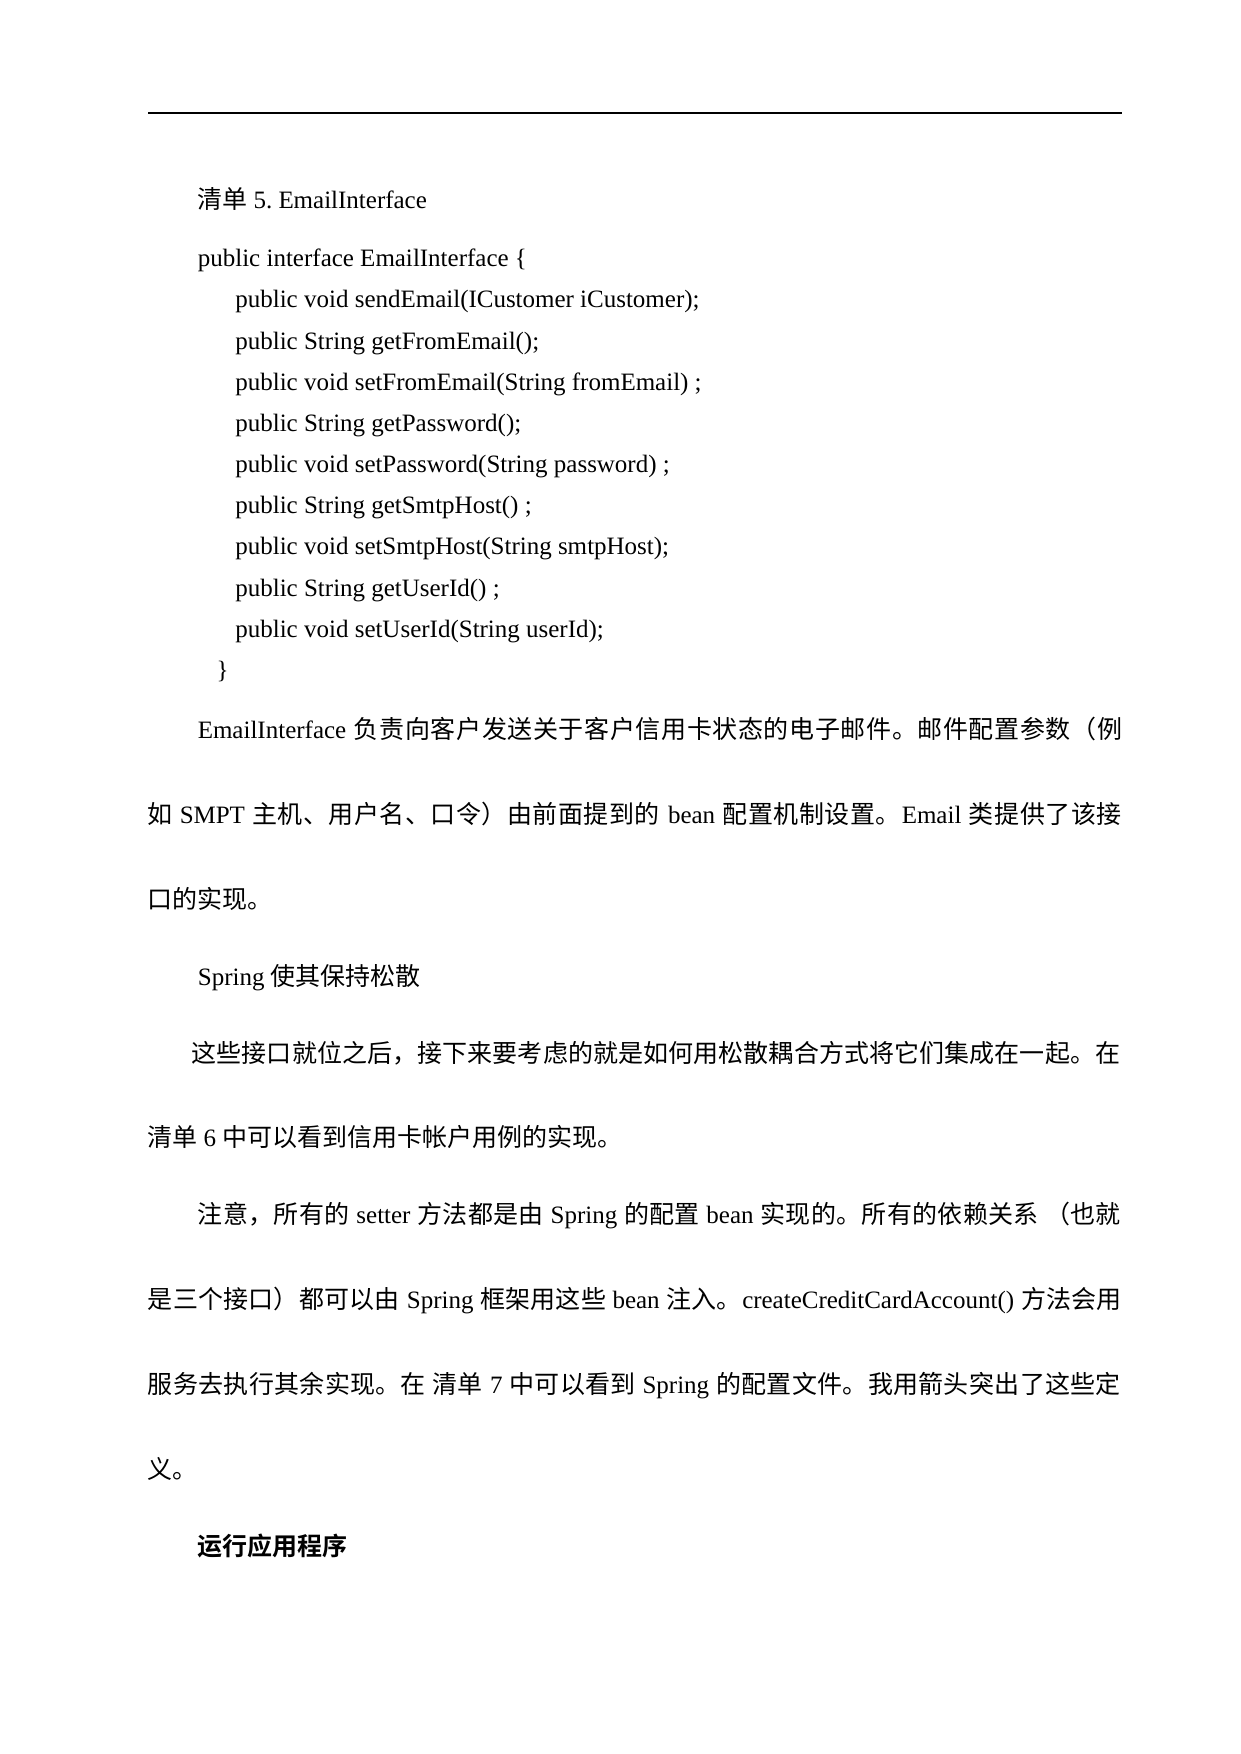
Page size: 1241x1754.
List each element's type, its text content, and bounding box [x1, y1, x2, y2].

text public void setSmtpHost(String smtpHost); [148, 529, 1122, 563]
text } [148, 652, 1122, 686]
text public String getFromEmail(); [148, 323, 1122, 357]
text public void setPassword(String password) ; [148, 447, 1122, 481]
text 清单 5. EmailInterface [148, 164, 1122, 232]
text public void sendEmail(ICustomer iCustomer); [148, 282, 1122, 316]
text public interface EmailInterface { [148, 241, 1122, 275]
text public void setUserId(String userId); [148, 611, 1122, 645]
text public void setFromEmail(String fromEmail) ; [148, 364, 1122, 398]
text EmailInterface 负责向客户发送关于客户信用卡状态的电子邮件。邮件配置参数（例如 SMPT 主机、用户名、口令）由前面提到的 bean 配置机制设置。Email 类提供了该接口的实现。 [148, 693, 1122, 931]
text 注意，所有的 setter 方法都是由 Spring 的配置 bean 实现的。所有的依赖关系 （也就是三个接口）都可以由 Spring 框架用这些 bean 注入。createCreditCardAccount() 方法会用服务去执行其余实现。在 清单 7 中可以看到 Spring 的配置文件。我用箭头突出了这些定义。 [148, 1179, 1122, 1502]
text public String getSmtpHost() ; [148, 488, 1122, 522]
text public String getPassword(); [148, 405, 1122, 439]
text Spring 使其保持松散 [148, 940, 1122, 1008]
text 这些接口就位之后，接下来要考虑的就是如何用松散耦合方式将它们集成在一起。在 清单 6 中可以看到信用卡帐户用例的实现。 [148, 1017, 1122, 1170]
text public String getUserId() ; [148, 570, 1122, 604]
text 运行应用程序 [148, 1511, 1122, 1579]
